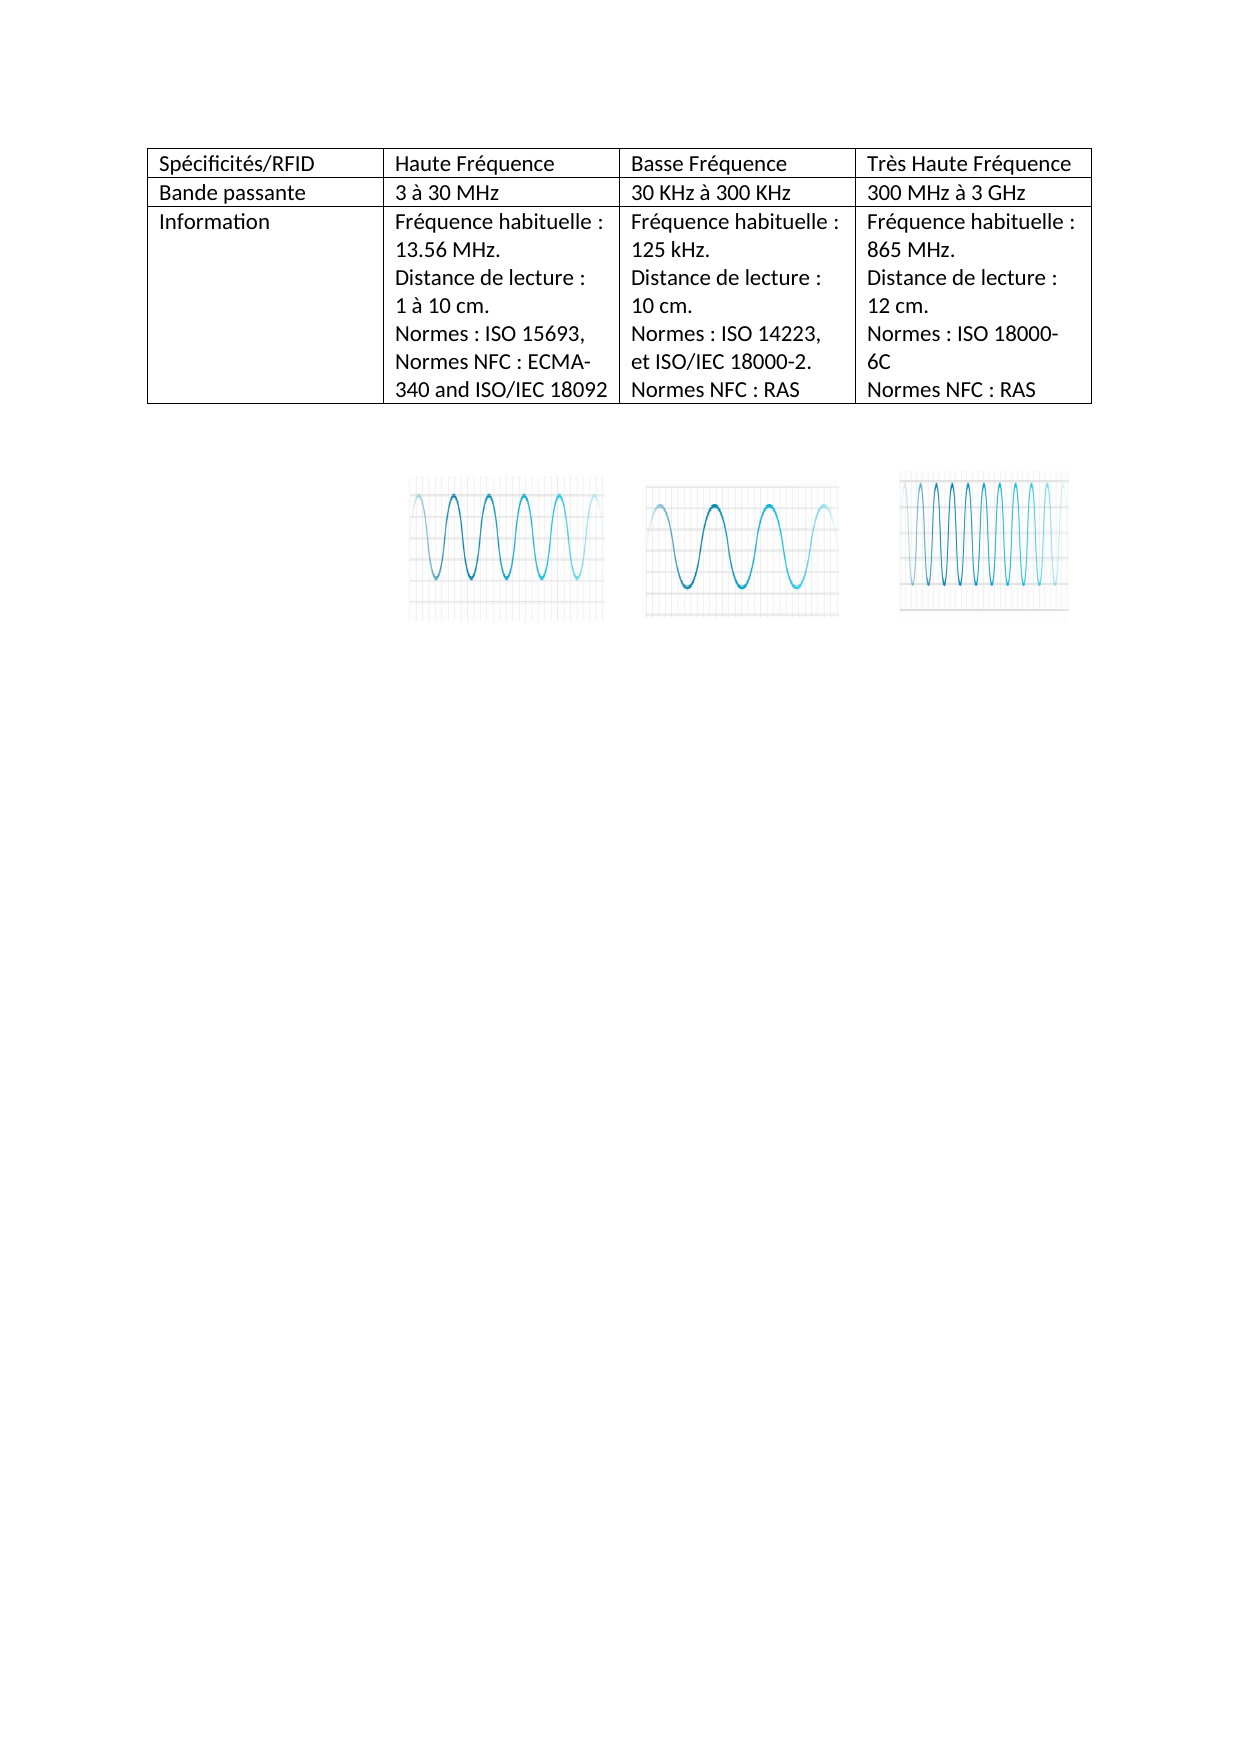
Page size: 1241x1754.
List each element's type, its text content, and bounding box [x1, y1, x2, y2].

table_cell Bande passante [148, 178, 383, 206]
picture [642, 479, 840, 617]
table_cell Fréquence habituelle : 13.56 MHz. Distance de lecture : 1 à 10 cm. Normes : ISO 15693, Normes NFC : ECMA-340 and ISO/IEC 18092 [384, 207, 619, 403]
picture [407, 476, 605, 620]
table_header Basse Fréquence [620, 149, 855, 177]
table_cell Information [148, 207, 383, 403]
table_header Très Haute Fréquence [856, 149, 1091, 177]
table_header Haute Fréquence [384, 149, 619, 177]
table_cell 30 KHz à 300 KHz [620, 178, 855, 206]
table_cell Fréquence habituelle : 125 kHz. Distance de lecture : 10 cm. Normes : ISO 14223, et ISO/IEC 18000-2. Normes NFC : RAS [620, 207, 855, 403]
table_header Spécificités/RFID [148, 149, 383, 177]
table_cell 3 à 30 MHz [384, 178, 619, 206]
picture [896, 471, 1069, 621]
table_cell Fréquence habituelle : 865 MHz. Distance de lecture : 12 cm. Normes : ISO 18000-6C Normes NFC : RAS [856, 207, 1091, 403]
table_cell 300 MHz à 3 GHz [856, 178, 1091, 206]
